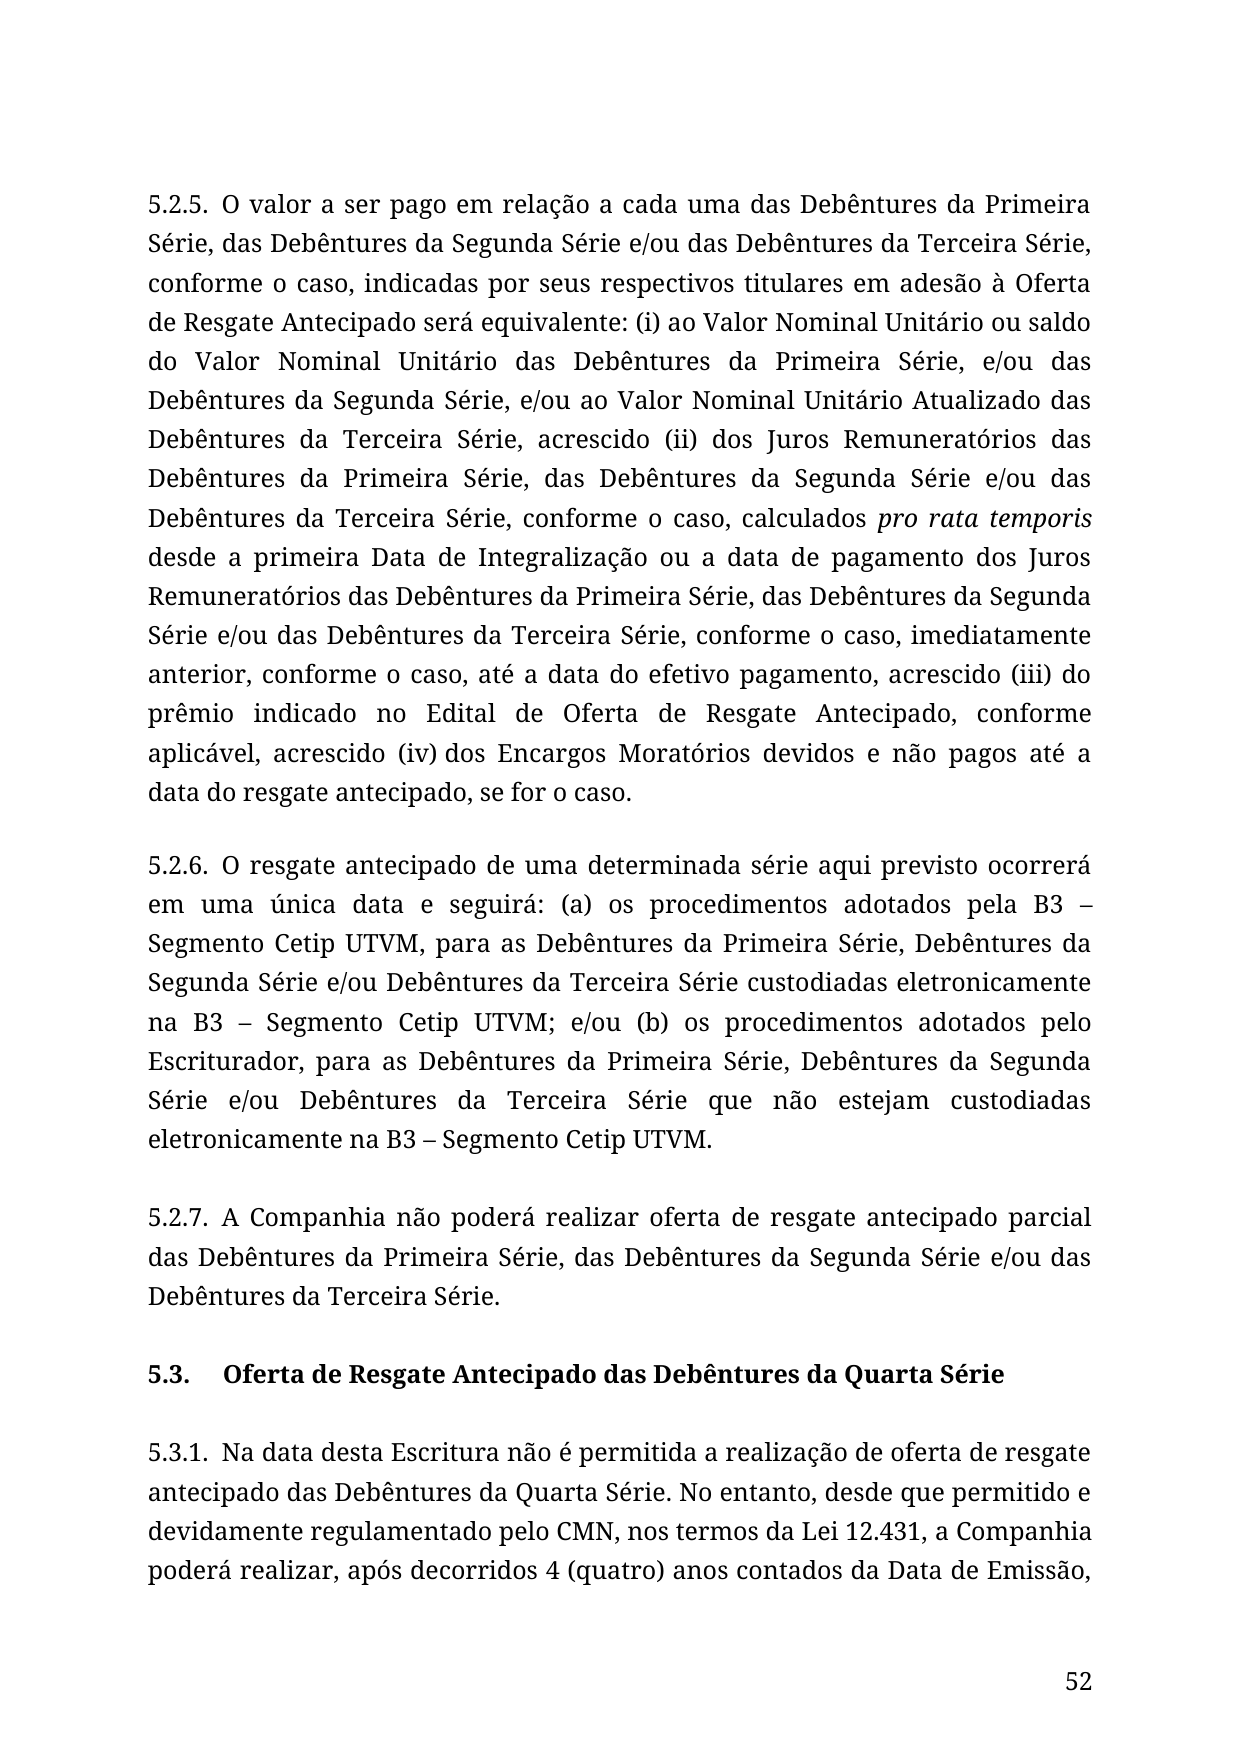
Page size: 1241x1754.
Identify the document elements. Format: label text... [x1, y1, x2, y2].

text 5.2.6. O resgate antecipado de uma determinada série aqui previsto ocorrerá em uma única data e seguirá: (a) os procedimentos adotados pela B3 – Segmento Cetip UTVM, para as Debêntures da Primeira Série, Debêntures da Segunda Série e/ou Debêntures da Terceira Série custodiadas eletronicamente na B3 – Segmento Cetip UTVM; e/ou (b) os procedimentos adotados pelo Escriturador, para as Debêntures da Primeira Série, Debêntures da Segunda Série e/ou Debêntures da Terceira Série que não estejam custodiadas eletronicamente na B3 – Segmento Cetip UTVM. [148, 848, 1092, 1156]
text 5.2.5. O valor a ser pago em relação a cada uma das Debêntures da Primeira Série, das Debêntures da Segunda Série e/ou das Debêntures da Terceira Série, conforme o caso, indicadas por seus respectivos titulares em adesão à Oferta de Resgate Antecipado será equivalente: (i) ao Valor Nominal Unitário ou saldo do Valor Nominal Unitário das Debêntures da Primeira Série, e/ou das Debêntures da Segunda Série, e/ou ao Valor Nominal Unitário Atualizado das Debêntures da Terceira Série, acrescido (ii) dos Juros Remuneratórios das Debêntures da Primeira Série, das Debêntures da Segunda Série e/ou das Debêntures da Terceira Série, conforme o caso, calculados pro rata temporis desde a primeira Data de Integralização ou a data de pagamento dos Juros Remuneratórios das Debêntures da Primeira Série, das Debêntures da Segunda Série e/ou das Debêntures da Terceira Série, conforme o caso, imediatamente anterior, conforme o caso, até a data do efetivo pagamento, acrescido (iii) do prêmio indicado no Edital de Oferta de Resgate Antecipado, conforme aplicável, acrescido (iv) dos Encargos Moratórios devidos e não pagos até a data do resgate antecipado, se for o caso. [148, 187, 1092, 808]
text 5.2.7. A Companhia não poderá realizar oferta de resgate antecipado parcial das Debêntures da Primeira Série, das Debêntures da Segunda Série e/ou das Debêntures da Terceira Série. [148, 1200, 1092, 1312]
list Oferta de Resgate Antecipado das Debêntures da Quarta Série [148, 1357, 1092, 1391]
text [148, 1435, 1092, 1587]
